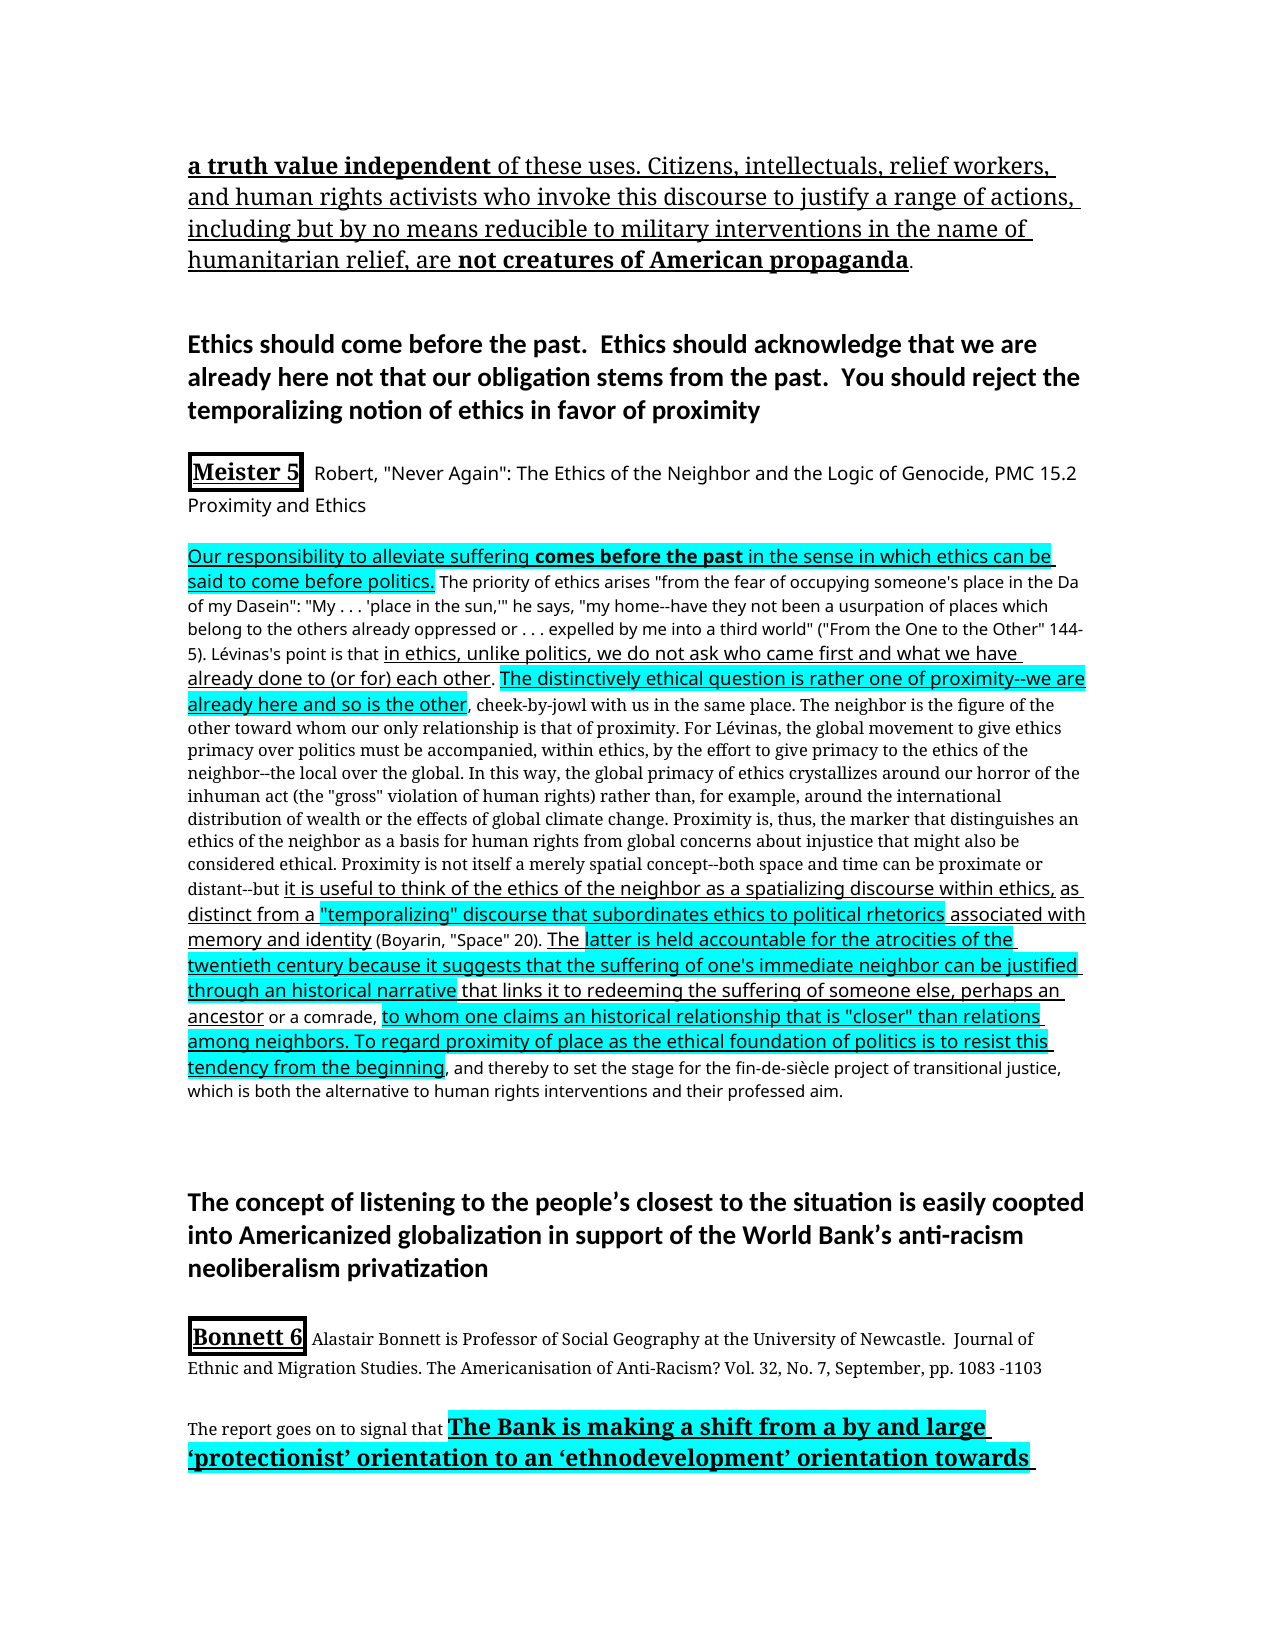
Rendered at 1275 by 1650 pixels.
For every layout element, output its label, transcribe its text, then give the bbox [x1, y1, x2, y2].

subtitle Ethics should come before the past. Ethics should acknowledge that we are already here not that our obligation stems from the past. You should reject the temporalizing notion of ethics in favor of proximity [187, 327, 1087, 426]
subtitle The concept of listening to the people’s closest to the situation is easily coopted into Americanized globalization in support of the World Bank’s anti-racism neoliberalism privatization [187, 1186, 1087, 1284]
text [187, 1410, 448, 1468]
text Our responsibility to alleviate suffering comes before the past in the sense in which ethics can be said to come before politics. The priority of ethics arises "from the fear of occupying someone's place in the Da of my Dasein": "My . . . 'place in the sun,'" he says, "my home--have they not been a usurpation of places which belong to the others already oppressed or . . . expelled by me into a third world" ("From the One to the Other" 144-5). Lévinas's point is that in ethics, unlike politics, we do not ask who came first and what we have already done to (or for) each other. The distinctively ethical question is rather one of proximity--we are already here and so is the other, cheek-by-jowl with us in the same place. The neighbor is the figure of the other toward whom our only relationship is that of proximity. For Lévinas, the global movement to give ethics primacy over politics must be accompanied, within ethics, by the effort to give primacy to the ethics of the neighbor--the local over the global. In this way, the global primacy of ethics crystallizes around our horror of the inhuman act (the "gross" violation of human rights) rather than, for example, around the international distribution of wealth or the effects of global climate change. Proximity is, thus, the marker that distinguishes an ethics of the neighbor as a basis for human rights from global concerns about injustice that might also be considered ethical. Proximity is not itself a merely spatial concept--both space and time can be proximate or distant--but it is useful to think of the ethics of the neighbor as a spatializing discourse within ethics, as distinct from a "temporalizing" discourse that subordinates ethics to political rhetorics associated with memory and identity (Boyarin, "Space" 20). The latter is held accountable for the atrocities of the twentieth century because it suggests that the suffering of one's immediate neighbor can be justified through an historical narrative that links it to redeeming the suffering of someone else, perhaps an ancestor or a comrade, to whom one claims an historical relationship that is "closer" than relations among neighbors. To regard proximity of place as the ethical foundation of politics is to resist this tendency from the beginning, and thereby to set the stage for the fin-de-siècle project of transitional justice, which is both the alternative to human rights interventions and their professed aim. [187, 543, 1087, 1102]
text Meister 5 Robert, "Never Again": The Ethics of the Neighbor and the Logic of Genocide, PMC 15.2 Proximity and Ethics [187, 452, 1087, 518]
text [187, 150, 1087, 275]
text Bonnett 6 Alastair Bonnett is Professor of Social Geography at the University of Newcastle. Journal of Ethnic and Migration Studies. The Americanisation of Anti-Racism? Vol. 32, No. 7, September, pp. 1083 -1103 [187, 1316, 1087, 1379]
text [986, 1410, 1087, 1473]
